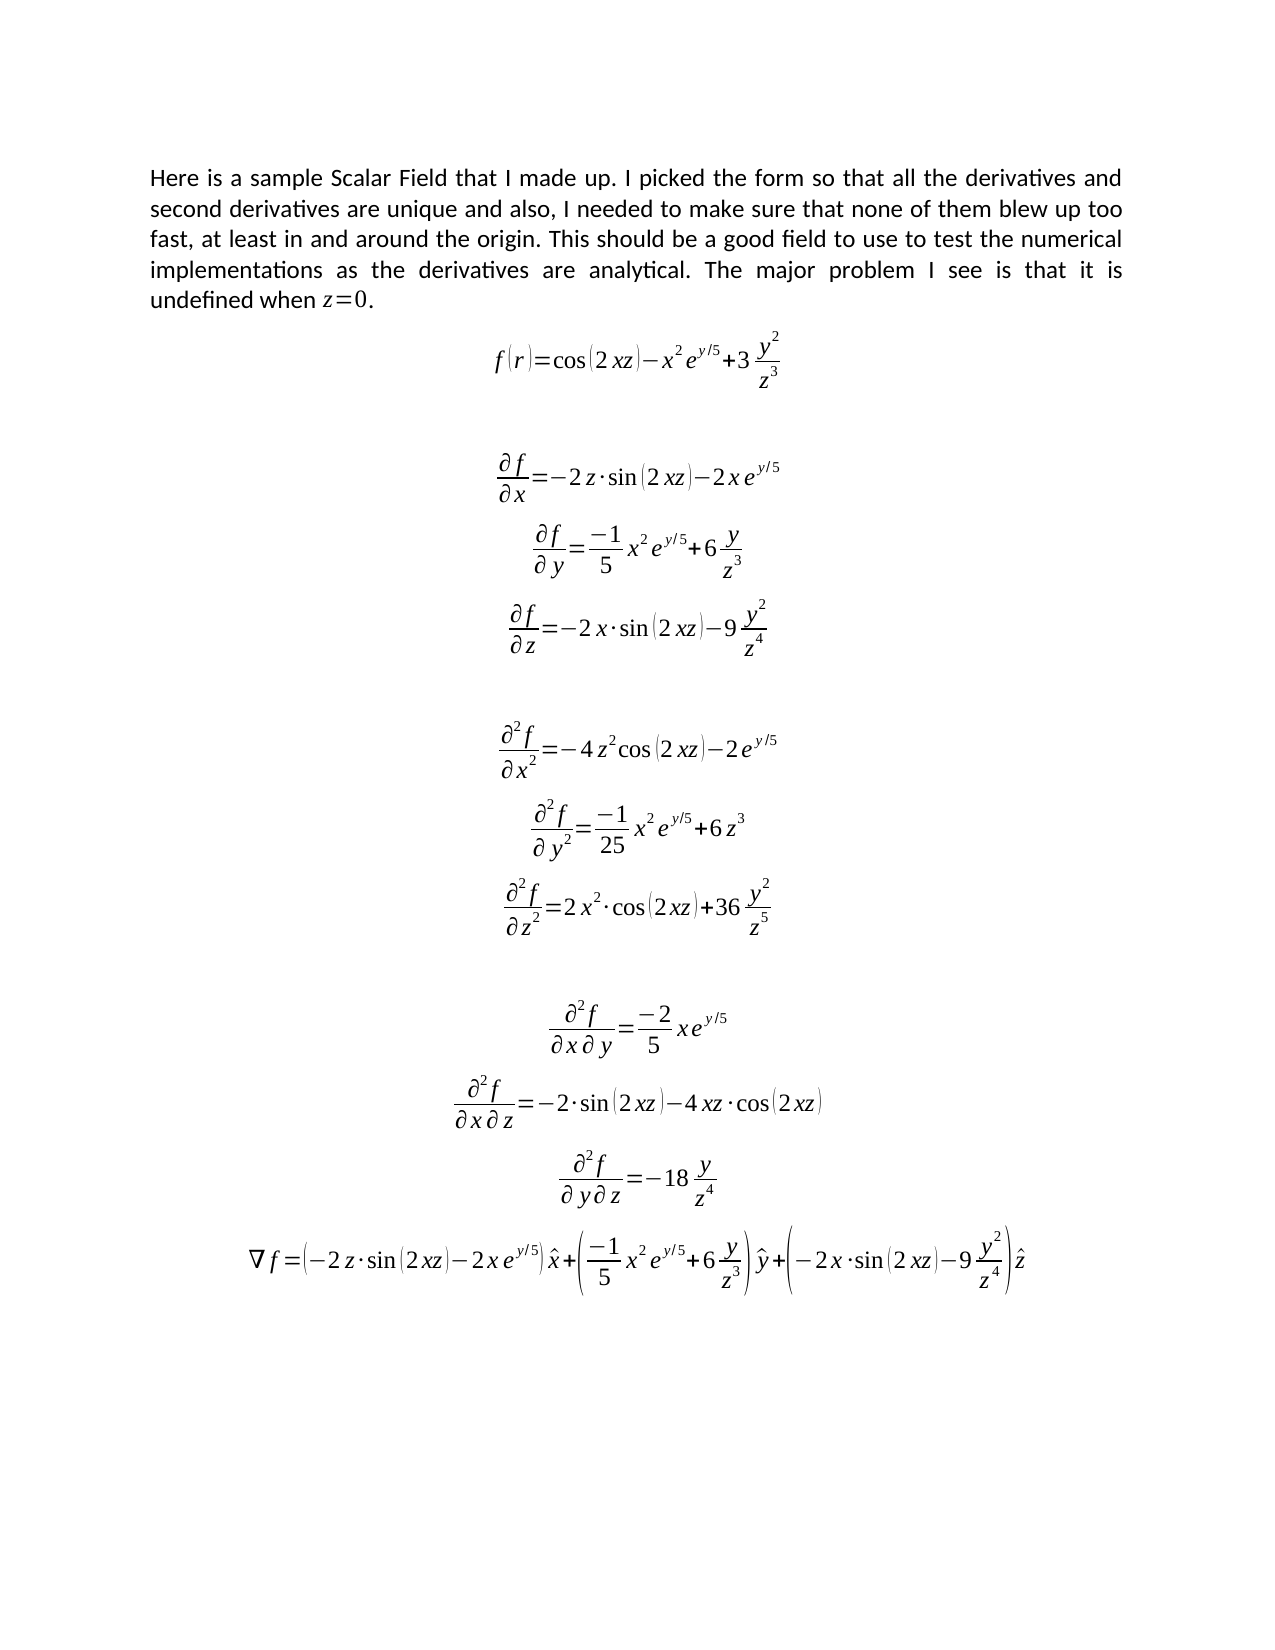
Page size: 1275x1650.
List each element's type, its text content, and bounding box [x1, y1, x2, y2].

text Here is a sample Scalar Field that I made up. I picked the form so that all the derivatives and second derivatives are unique and also, I needed to make sure that none of them blew up too fast, at least in and around the origin. This should be a good field to use to test the numerical implementations as the derivatives are analytical. The major problem I see is that it is undefined when . [150, 162, 1125, 315]
